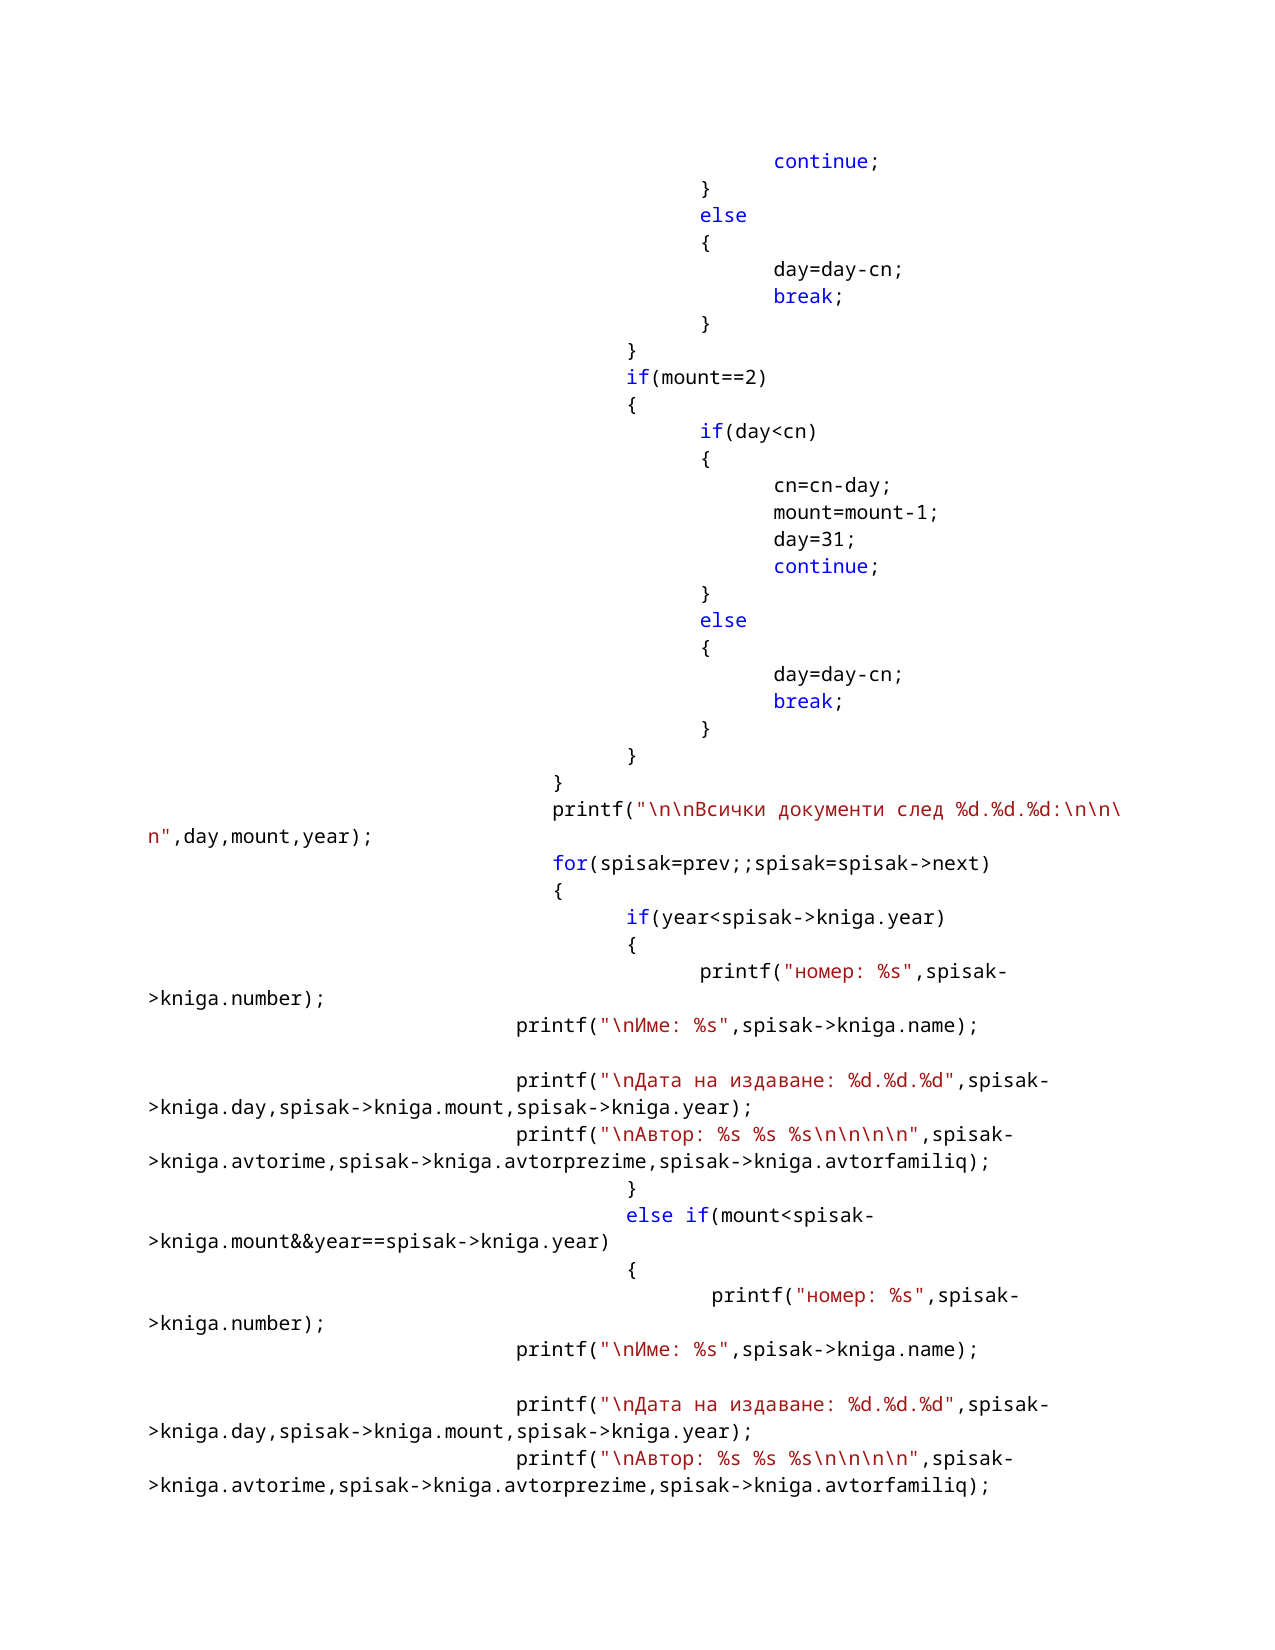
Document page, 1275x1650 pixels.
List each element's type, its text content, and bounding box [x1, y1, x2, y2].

text { [148, 930, 1127, 957]
text { [148, 633, 1127, 660]
text break; [148, 282, 1127, 309]
text day=31; [148, 525, 1127, 552]
text { [148, 1255, 1127, 1282]
text printf("\nАвтор: %s %s %s\n\n\n\n",spisak->kniga.avtorime,spisak->kniga.avtorprezime,spisak->kniga.avtorfamiliq); [148, 1445, 1127, 1499]
text { [148, 390, 1127, 417]
text if(mount==2) [148, 363, 1127, 390]
text continue; [148, 552, 1127, 579]
text printf("\n\nВсички документи след %d.%d.%d:\n\n\n",day,mount,year); [148, 795, 1127, 849]
text printf("номер: %s",spisak->kniga.number); [148, 957, 1127, 1011]
text break; [148, 687, 1127, 714]
text } [148, 714, 1127, 741]
text } [148, 768, 1127, 795]
text else if(mount<spisak->kniga.mount&&year==spisak->kniga.year) [148, 1201, 1127, 1255]
text } [148, 579, 1127, 606]
text else [148, 606, 1127, 633]
text } [148, 741, 1127, 768]
text for(spisak=prev;;spisak=spisak->next) [148, 849, 1127, 876]
text { [148, 876, 1127, 903]
text mount=mount-1; [148, 498, 1127, 525]
text printf("\nАвтор: %s %s %s\n\n\n\n",spisak->kniga.avtorime,spisak->kniga.avtorprezime,spisak->kniga.avtorfamiliq); [148, 1120, 1127, 1174]
text day=day-cn; [148, 660, 1127, 687]
text printf("\nИме: %s",spisak->kniga.name); [148, 1336, 1127, 1363]
text } [148, 309, 1127, 336]
text if(day<cn) [148, 417, 1127, 444]
text cn=cn-day; [148, 471, 1127, 498]
text printf("\nДата на издаване: %d.%d.%d",spisak->kniga.day,spisak->kniga.mount,spisak->kniga.year); [148, 1391, 1127, 1445]
text printf("\nИме: %s",spisak->kniga.name); [148, 1011, 1127, 1038]
text { [148, 444, 1127, 471]
text printf("\nДата на издаване: %d.%d.%d",spisak->kniga.day,spisak->kniga.mount,spisak->kniga.year); [148, 1066, 1127, 1120]
text printf("номер: %s",spisak->kniga.number); [148, 1282, 1127, 1336]
text continue; [148, 148, 1127, 174]
text { [148, 228, 1127, 256]
text } [148, 336, 1127, 363]
text day=day-cn; [148, 256, 1127, 282]
text if(year<spisak->kniga.year) [148, 903, 1127, 930]
text } [148, 174, 1127, 202]
text } [148, 1174, 1127, 1201]
text else [148, 202, 1127, 228]
